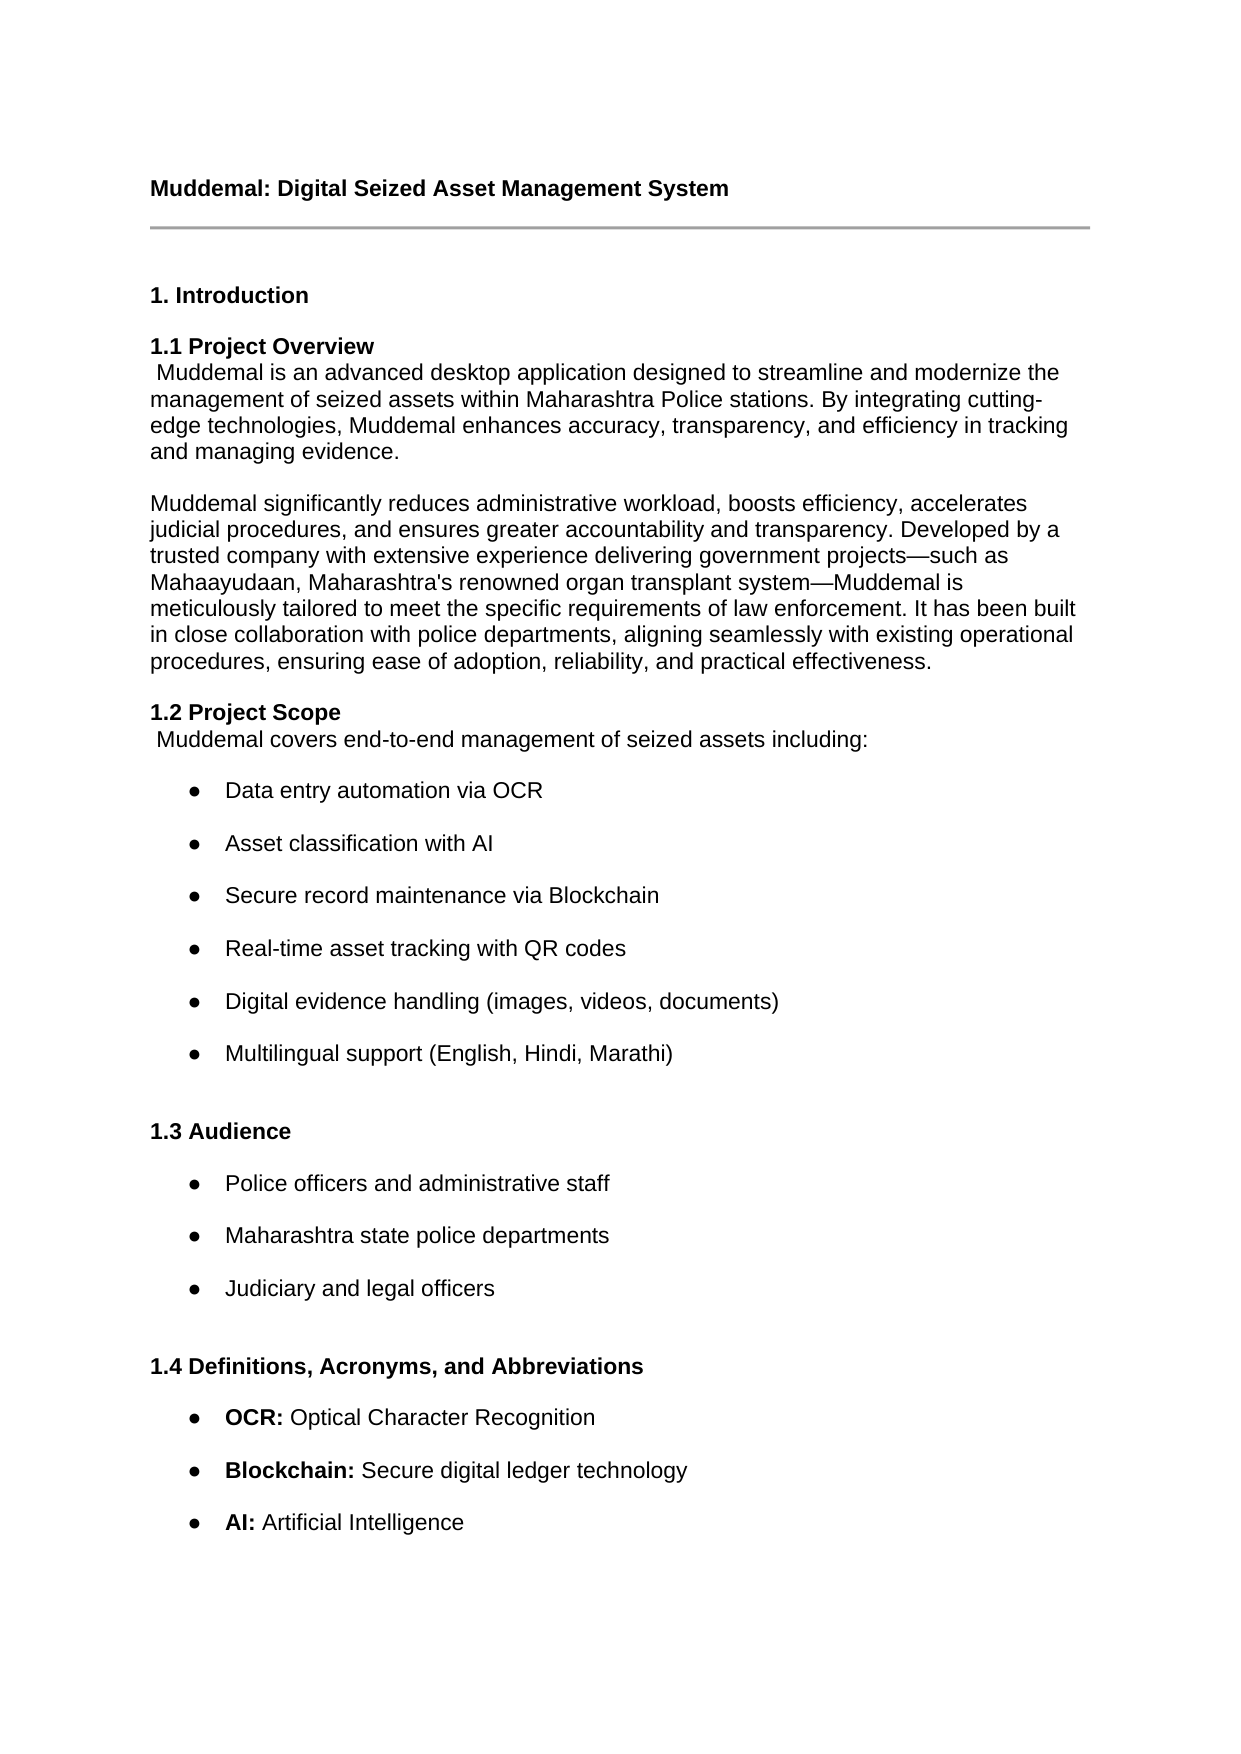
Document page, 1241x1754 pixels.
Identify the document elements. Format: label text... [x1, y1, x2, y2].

list Police officers and administrative staff [187, 1169, 1090, 1222]
text 1.4 Definitions, Acronyms, and Abbreviations [150, 1353, 1090, 1379]
list OCR: Optical Character Recognition [187, 1404, 1090, 1457]
list Asset classification with AI [187, 829, 1090, 882]
text Muddemal: Digital Seized Asset Management System [150, 175, 1090, 201]
list Multilingual support (English, Hindi, Marathi) [187, 1040, 1090, 1093]
text 1. Introduction [150, 282, 1090, 308]
list Secure record maintenance via Blockchain [187, 882, 1090, 935]
list Digital evidence handling (images, videos, documents) [187, 988, 1090, 1040]
text 1.1 Project Overview Muddemal is an advanced desktop application designed to streamline and modernize the management of seized assets within Maharashtra Police stations. By integrating cutting-edge technologies, Muddemal enhances accuracy, transparency, and efficiency in tracking and managing evidence. [150, 333, 1090, 465]
text 1.2 Project Scope Muddemal covers end-to-end management of seized assets including: [150, 699, 1090, 752]
list Maharashtra state police departments [187, 1222, 1090, 1275]
text 1.3 Audience [150, 1118, 1090, 1144]
list Blockchain: Secure digital ledger technology [187, 1457, 1090, 1509]
list Judiciary and legal officers [187, 1275, 1090, 1328]
list Real-time asset tracking with QR codes [187, 935, 1090, 988]
list Data entry automation via OCR [187, 777, 1090, 829]
text Muddemal significantly reduces administrative workload, boosts efficiency, accelerates judicial procedures, and ensures greater accountability and transparency. Developed by a trusted company with extensive experience delivering government projects—such as Mahaayudaan, Maharashtra's renowned organ transplant system—Muddemal is meticulously tailored to meet the specific requirements of law enforcement. It has been built in close collaboration with police departments, aligning seamlessly with existing operational procedures, ensuring ease of adoption, reliability, and practical effectiveness. [150, 490, 1090, 674]
list AI: Artificial Intelligence [187, 1509, 1090, 1562]
